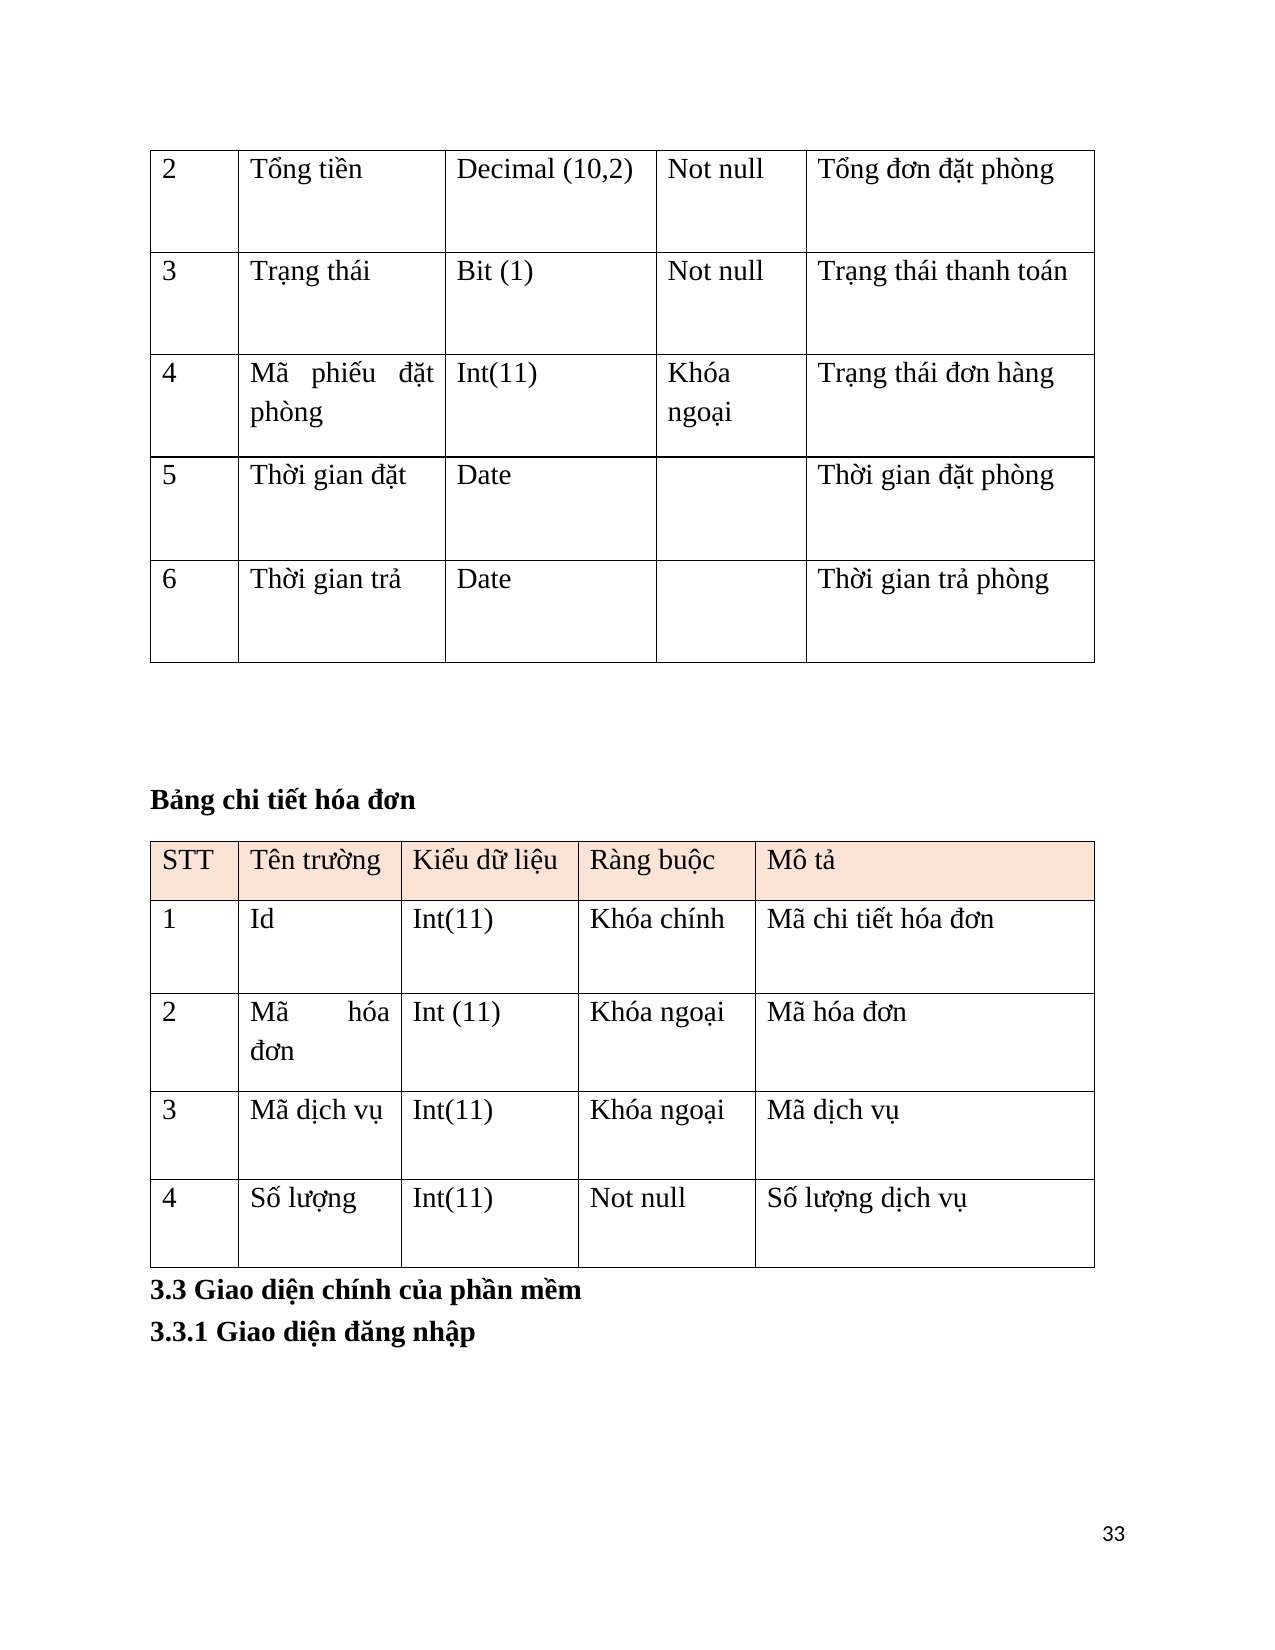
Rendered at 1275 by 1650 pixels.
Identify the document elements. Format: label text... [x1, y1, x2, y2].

table_cell Thời gian đặt phòng [807, 458, 1094, 560]
table_cell 5 [151, 458, 238, 560]
table_cell Int(11) [402, 1180, 578, 1267]
table_cell Số lượng [239, 1180, 401, 1267]
table_cell 4 [151, 1180, 238, 1267]
table_cell Mã chi tiết hóa đơn [756, 901, 1094, 993]
table_cell Int (11) [402, 994, 578, 1091]
table_header STT [151, 842, 238, 900]
table_cell Int(11) [402, 1092, 578, 1179]
table_cell Int(11) [446, 355, 656, 456]
table_cell Mã dịch vụ [239, 1092, 401, 1179]
table_cell Date [446, 561, 656, 662]
table_cell Khóa chính [579, 901, 755, 993]
table_cell Bit (1) [446, 253, 656, 354]
table_cell 1 [151, 901, 238, 993]
table_cell 2 [151, 151, 238, 252]
table_cell Not null [657, 151, 806, 252]
table_cell Mã phiếu đặt phòng [239, 355, 445, 456]
table_header Kiểu dữ liệu [402, 842, 578, 900]
table_header Mô tả [756, 842, 1094, 900]
table_cell Mã dịch vụ [756, 1092, 1094, 1179]
table_cell Số lượng dịch vụ [756, 1180, 1094, 1267]
table_cell Trạng thái thanh toán [807, 253, 1094, 354]
subtitle 3.3.1 Giao diện đăng nhập [150, 1314, 1125, 1348]
table_cell Thời gian trả [239, 561, 445, 662]
text Bảng chi tiết hóa đơn [150, 782, 1125, 815]
table_cell Khóa ngoại [579, 1092, 755, 1179]
table_cell Khóa ngoại [657, 355, 806, 456]
table_header Ràng buộc [579, 842, 755, 900]
table_cell [657, 561, 806, 662]
table_cell Id [239, 901, 401, 993]
table_cell Khóa ngoại [579, 994, 755, 1091]
table_cell Thời gian đặt [239, 458, 445, 560]
table_cell Date [446, 458, 656, 560]
table_cell Decimal (10,2) [446, 151, 656, 252]
table_cell [657, 458, 806, 560]
table_cell Not null [579, 1180, 755, 1267]
table_cell Thời gian trả phòng [807, 561, 1094, 662]
table_cell Mã hóa đơn [239, 994, 401, 1091]
table_cell 3 [151, 253, 238, 354]
subtitle 3.3 Giao diện chính của phần mềm [150, 1272, 1125, 1305]
table_cell Trạng thái đơn hàng [807, 355, 1094, 456]
table_cell Tổng đơn đặt phòng [807, 151, 1094, 252]
table_cell Mã hóa đơn [756, 994, 1094, 1091]
table_cell 3 [151, 1092, 238, 1179]
table_cell 4 [151, 355, 238, 456]
table_header Tên trường [239, 842, 401, 900]
table_cell 6 [151, 561, 238, 662]
table_cell Tổng tiền [239, 151, 445, 252]
table_cell 2 [151, 994, 238, 1091]
table_cell Not null [657, 253, 806, 354]
table_cell Trạng thái [239, 253, 445, 354]
table_cell Int(11) [402, 901, 578, 993]
